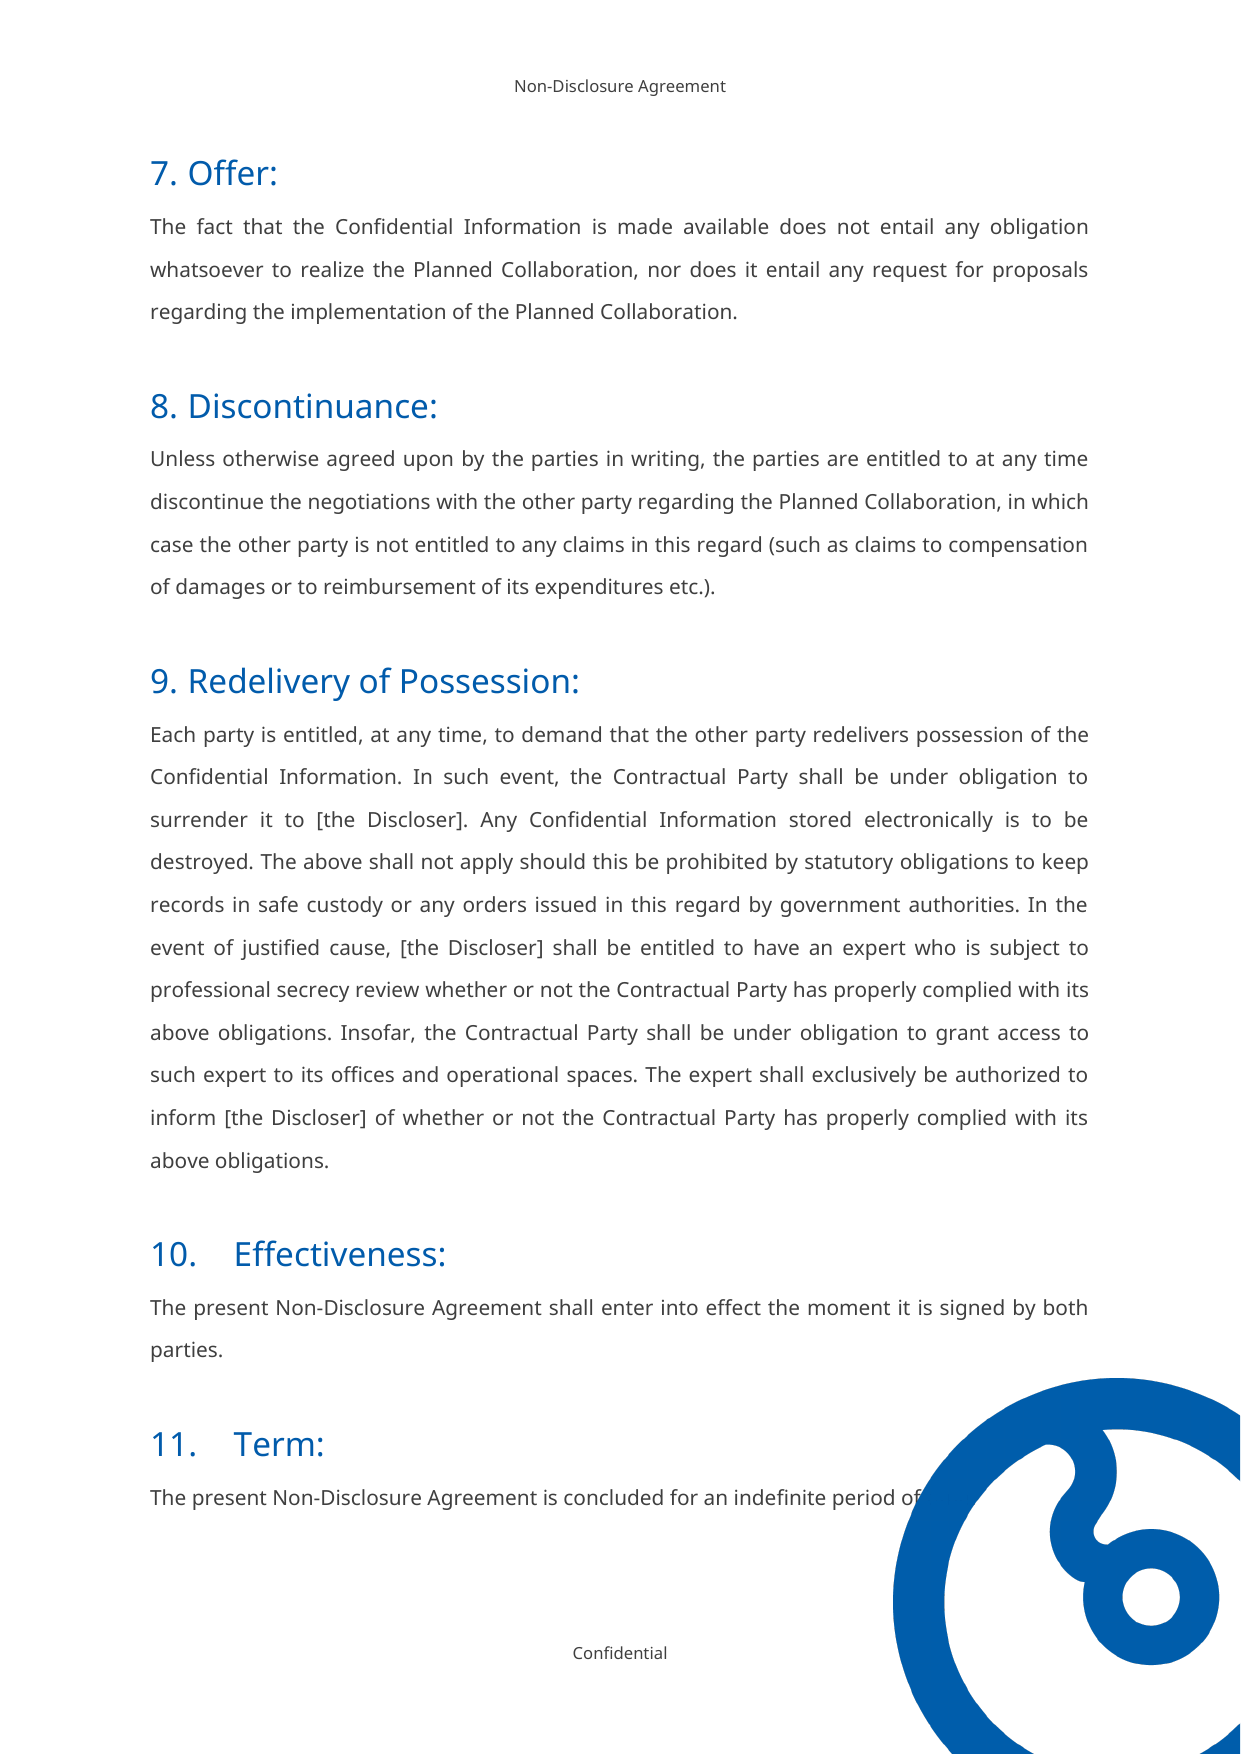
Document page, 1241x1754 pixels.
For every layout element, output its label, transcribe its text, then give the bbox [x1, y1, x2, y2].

subtitle Offer: [150, 150, 1090, 195]
text The present Non-Disclosure Agreement shall enter into effect the moment it is signed by both parties. [150, 1293, 1090, 1364]
text Each party is entitled, at any time, to demand that the other party redelivers possession of the Confidential Information. In such event, the Contractual Party shall be under obligation to surrender it to [the Discloser]. Any Confidential Information stored electronically is to be destroyed. The above shall not apply should this be prohibited by statutory obligations to keep records in safe custody or any orders issued in this regard by government authorities. In the event of justified cause, [the Discloser] shall be entitled to have an expert who is subject to professional secrecy review whether or not the Contractual Party has properly complied with its above obligations. Insofar, the Contractual Party shall be under obligation to grant access to such expert to its offices and operational spaces. The expert shall exclusively be authorized to inform [the Discloser] of whether or not the Contractual Party has properly complied with its above obligations. [150, 720, 1090, 1174]
subtitle Redelivery of Possession: [150, 658, 1090, 703]
text The present Non-Disclosure Agreement is concluded for an indefinite period of time. [150, 1483, 893, 1511]
picture [893, 1378, 1241, 1754]
subtitle Term: [150, 1421, 893, 1466]
text Unless otherwise agreed upon by the parties in writing, the parties are entitled to at any time discontinue the negotiations with the other party regarding the Planned Collaboration, in which case the other party is not entitled to any claims in this regard (such as claims to compensation of damages or to reimbursement of its expenditures etc.). [150, 444, 1090, 601]
text The fact that the Confidential Information is made available does not entail any obligation whatsoever to realize the Planned Collaboration, nor does it entail any request for proposals regarding the implementation of the Planned Collaboration. [150, 212, 1090, 326]
subtitle Effectiveness: [150, 1231, 1090, 1276]
subtitle Discontinuance: [150, 382, 1090, 428]
